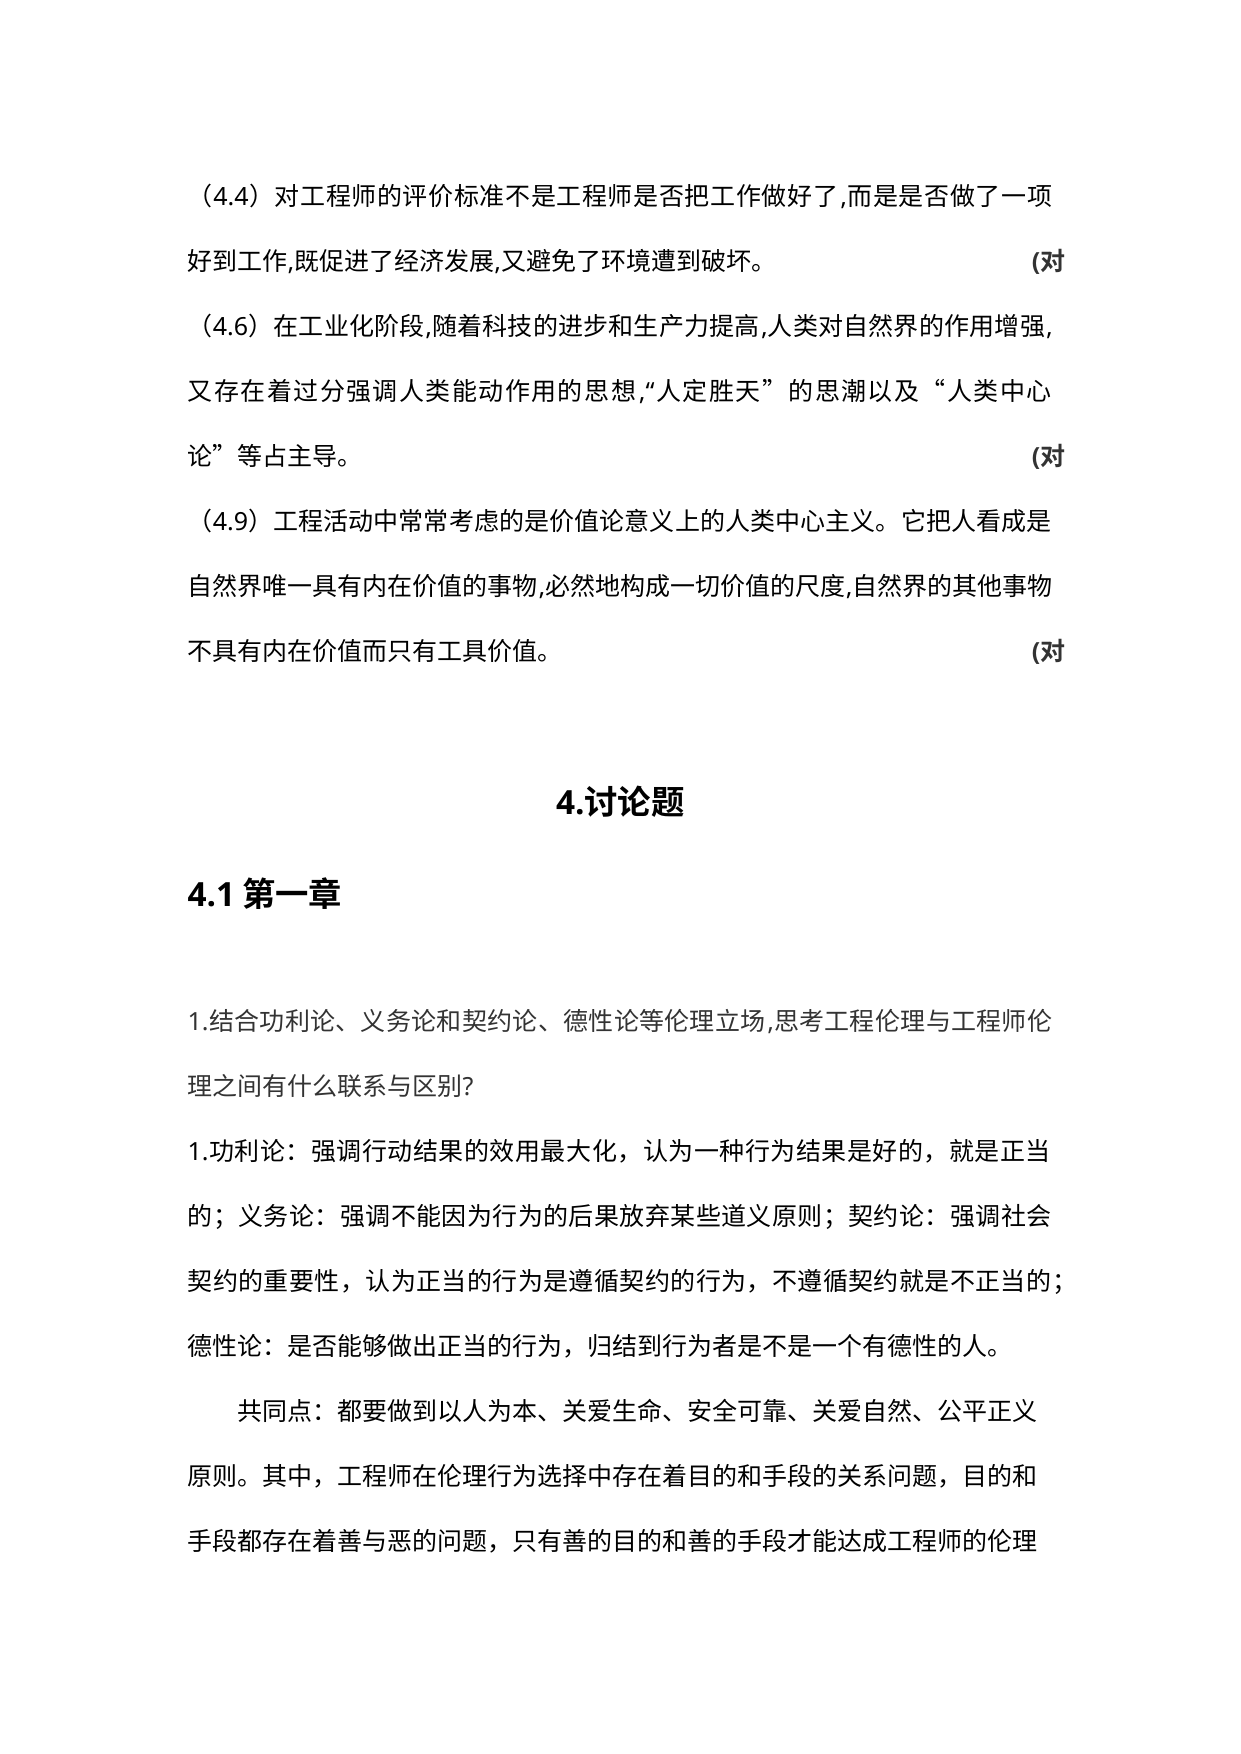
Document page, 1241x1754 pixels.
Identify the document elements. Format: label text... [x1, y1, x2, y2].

text （4.6）在工业化阶段,随着科技的进步和生产力提高,人类对自然界的作用增强,又存在着过分强调人类能动作用的思想,“人定胜天”的思潮以及“人类中心论”等占主导。 (对) [187, 292, 1053, 487]
subtitle 4.讨论题 [187, 768, 1053, 833]
text 1.结合功利论、义务论和契约论、德性论等伦理立场,思考工程伦理与工程师伦理之间有什么联系与区别? [187, 987, 1053, 1117]
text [187, 1377, 1053, 1572]
text 1.功利论：强调行动结果的效用最大化，认为一种行为结果是好的，就是正当的；义务论：强调不能因为行为的后果放弃某些道义原则；契约论：强调社会契约的重要性，认为正当的行为是遵循契约的行为，不遵循契约就是不正当的；德性论：是否能够做出正当的行为，归结到行为者是不是一个有德性的人。 [187, 1117, 1053, 1377]
subtitle 4.1第一章 [187, 860, 1053, 925]
text （4.9）工程活动中常常考虑的是价值论意义上的人类中心主义。它把人看成是自然界唯一具有内在价值的事物,必然地构成一切价值的尺度,自然界的其他事物不具有内在价值而只有工具价值。 (对) [187, 487, 1053, 682]
text （4.4）对工程师的评价标准不是工程师是否把工作做好了,而是是否做了一项好到工作,既促进了经济发展,又避免了环境遭到破坏。 (对) [187, 162, 1053, 292]
